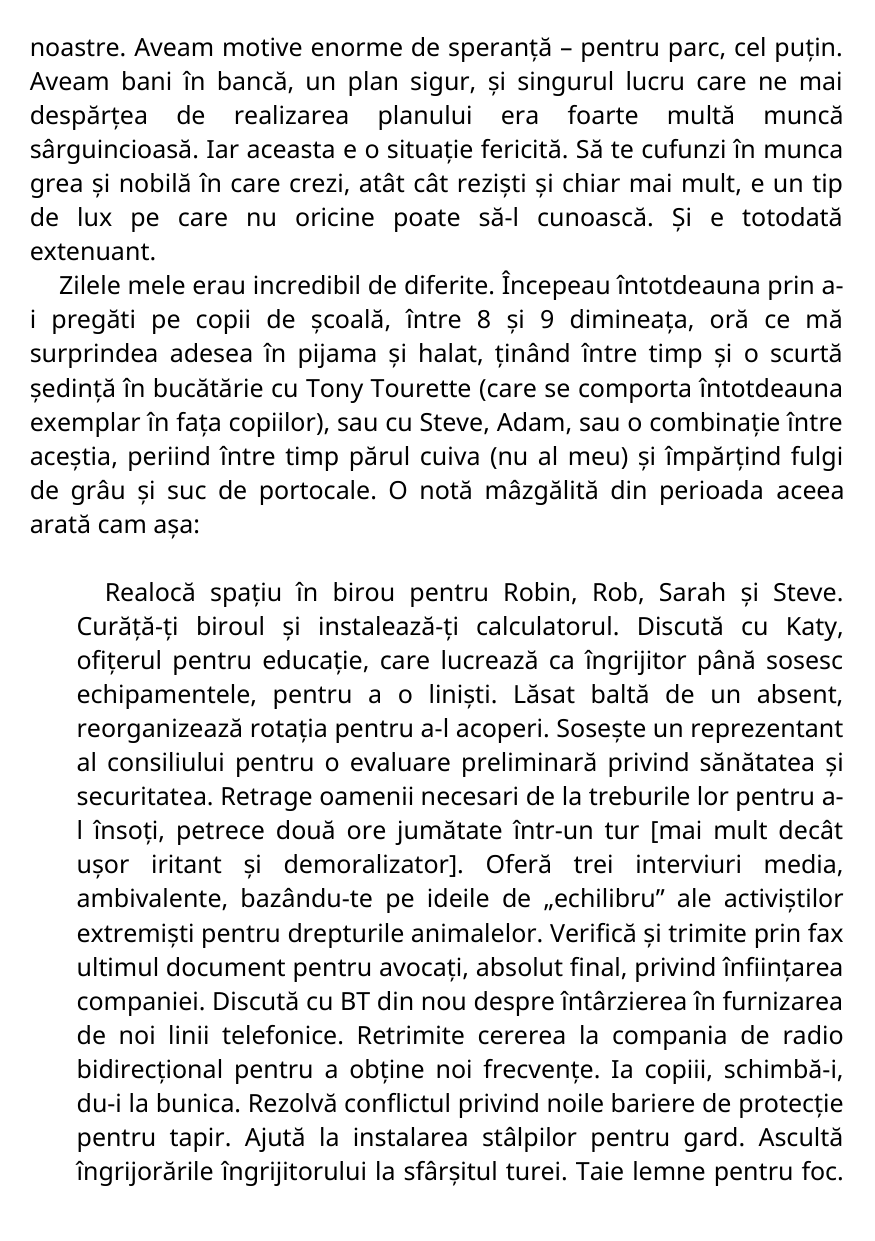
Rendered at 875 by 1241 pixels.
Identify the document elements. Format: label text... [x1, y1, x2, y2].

text Zilele mele erau incredibil de diferite. Începeau întotdeauna prin a-i pregăti pe copii de şcoală, între 8 şi 9 dimineaţa, oră ce mă surprindea adesea în pijama şi halat, ţinând între timp şi o scurtă şedinţă în bucătărie cu Tony Tourette (care se comporta întotdeauna exemplar în faţa copiilor), sau cu Steve, Adam, sau o combinaţie între aceştia, periind între timp părul cuiva (nu al meu) şi împărţind fulgi de grâu şi suc de portocale. O notă mâzgălită din perioada aceea arată cam aşa: [29, 268, 844, 541]
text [76, 574, 844, 1188]
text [29, 29, 844, 268]
